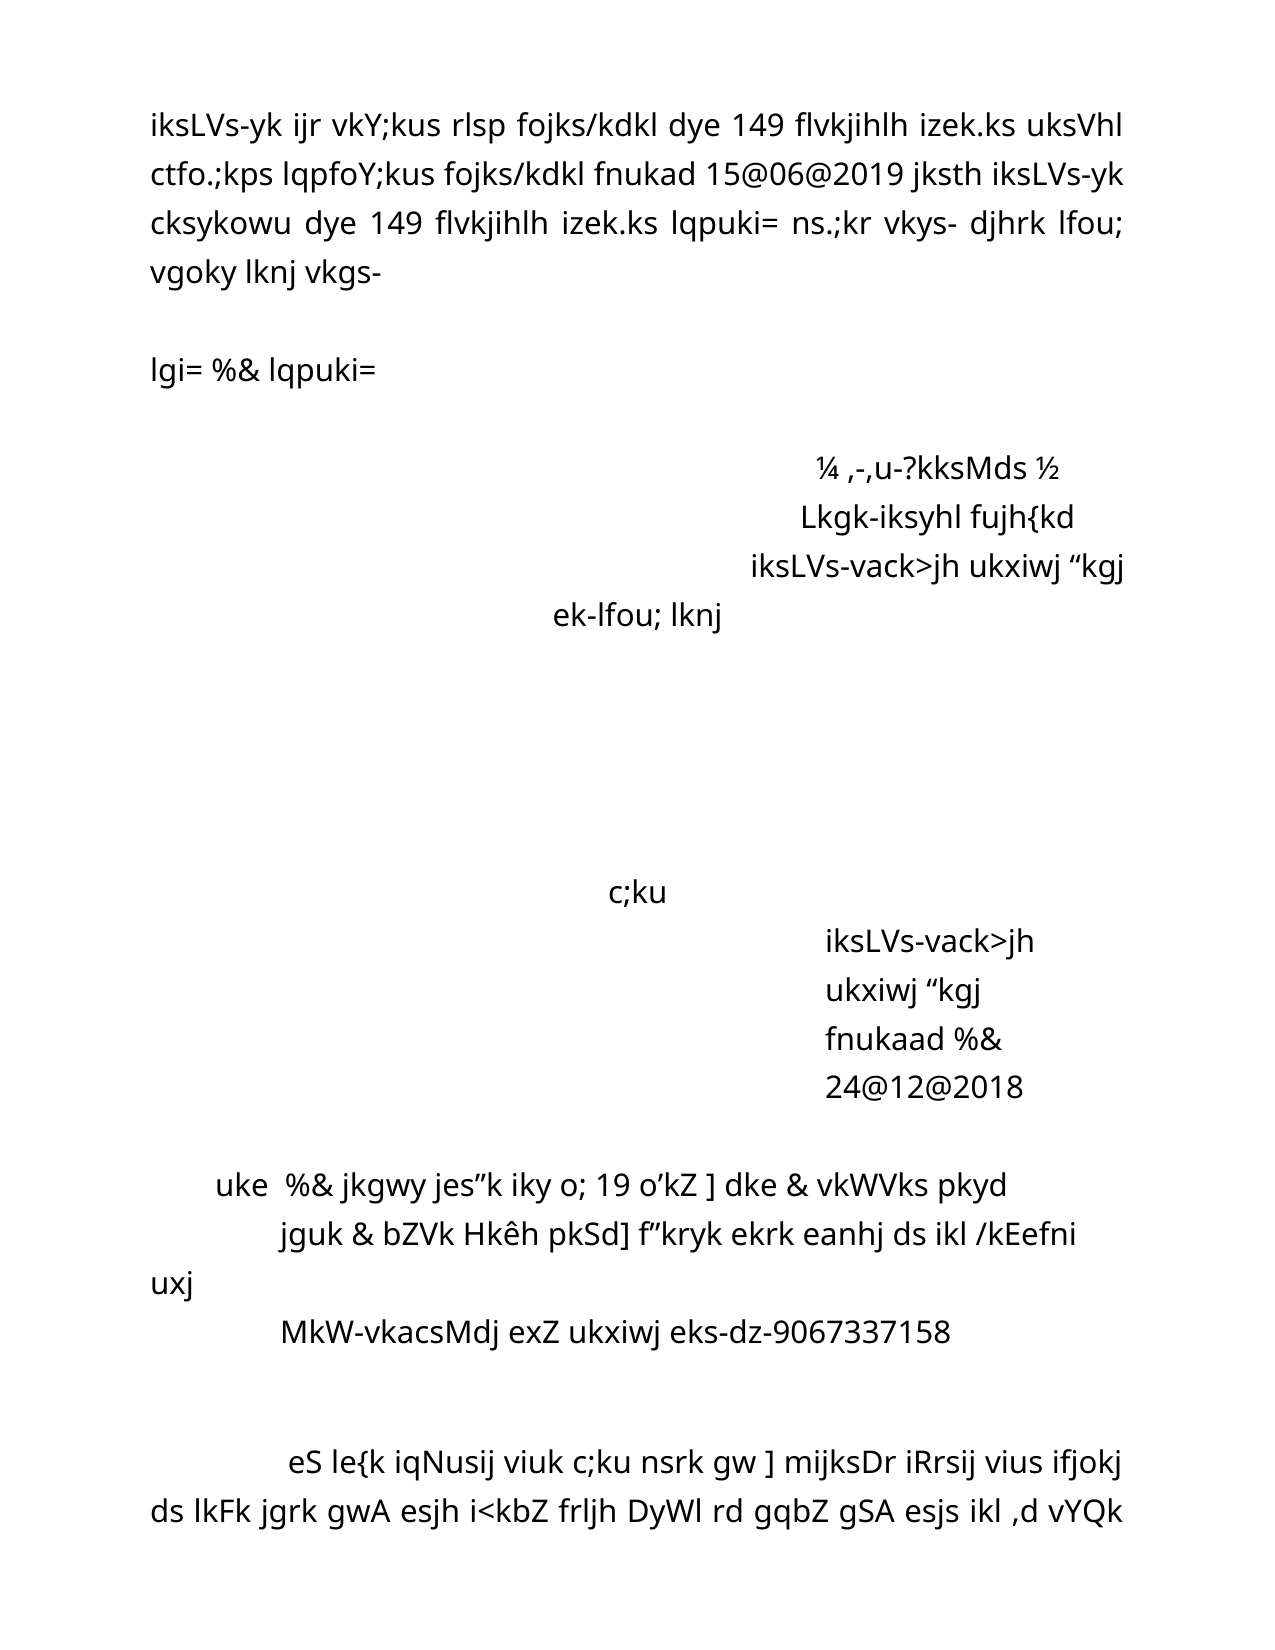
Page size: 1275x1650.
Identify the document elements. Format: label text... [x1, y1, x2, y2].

text iksLVs-vack>jh ukxiwj “kgj [750, 544, 1125, 586]
text uke %& jkgwy jes”k iky o; 19 o’kZ ] dke & vkWVks pkyd [150, 1163, 1125, 1206]
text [150, 103, 1125, 293]
text MkW-vkacsMdj exZ ukxiwj eks-dz-9067337158 [150, 1310, 1125, 1353]
text jguk & bZVk Hkêh pkSd] f”kryk ekrk eanhj ds ikl /kEefni uxj [150, 1212, 1125, 1304]
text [150, 1440, 1125, 1532]
text Lkgk-iksyhl fujh{kd [750, 495, 1125, 537]
text c;ku [150, 870, 1125, 912]
text lgi= %& lqpuki= [150, 348, 1125, 391]
text fnukaad %& 24@12@2018 [825, 1017, 1125, 1108]
text ¼ ,-,u-?kksMds ½ [750, 446, 1125, 488]
text iksLVs-vack>jh ukxiwj “kgj [825, 919, 1125, 1010]
text ek-lfou; lknj [150, 593, 1125, 635]
